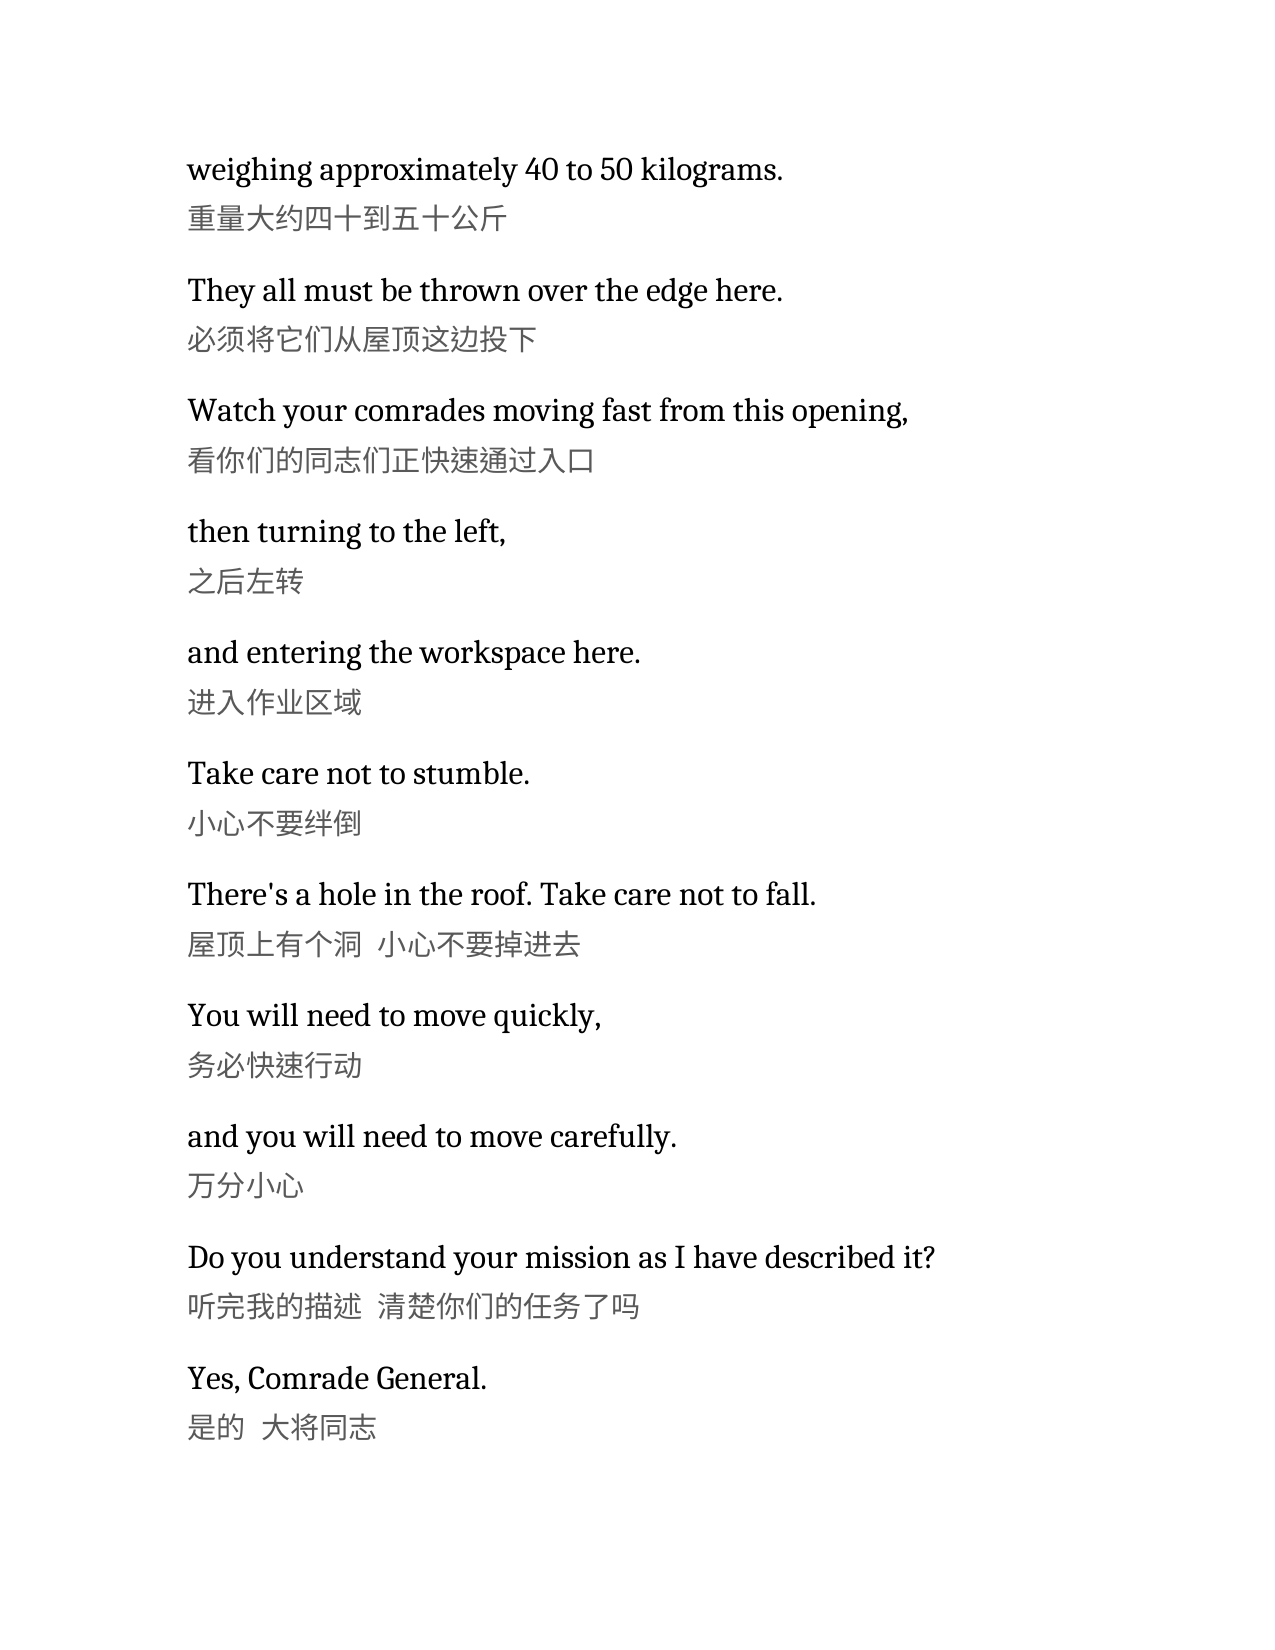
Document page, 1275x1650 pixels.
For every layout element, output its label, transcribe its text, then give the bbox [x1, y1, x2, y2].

text Do you understand your mission as I have described it? [187, 1238, 1087, 1277]
text weighing approximately 40 to 50 kilograms. [187, 150, 1087, 188]
text You will need to move quickly, [187, 997, 1087, 1035]
text 是的 大将同志 [187, 1408, 1087, 1447]
text 听完我的描述 清楚你们的任务了吗 [187, 1287, 1087, 1326]
text 小心不要绊倒 [187, 803, 1087, 843]
text 务必快速行动 [187, 1045, 1087, 1084]
text 必须将它们从屋顶这边投下 [187, 319, 1087, 359]
text then turning to the left, [187, 513, 1087, 551]
text 万分小心 [187, 1166, 1087, 1205]
text and entering the workspace here. [187, 634, 1087, 672]
text Yes, Comrade General. [187, 1359, 1087, 1398]
text 进入作业区域 [187, 682, 1087, 722]
text There's a hole in the roof. Take care not to fall. [187, 876, 1087, 914]
text 之后左转 [187, 561, 1087, 601]
text 看你们的同志们正快速通过入口 [187, 440, 1087, 480]
text and you will need to move carefully. [187, 1117, 1087, 1156]
text 屋顶上有个洞 小心不要掉进去 [187, 924, 1087, 963]
text They all must be thrown over the edge here. [187, 271, 1087, 309]
text 重量大约四十到五十公斤 [187, 198, 1087, 238]
text Take care not to stumble. [187, 755, 1087, 793]
text Watch your comrades moving fast from this opening, [187, 392, 1087, 430]
